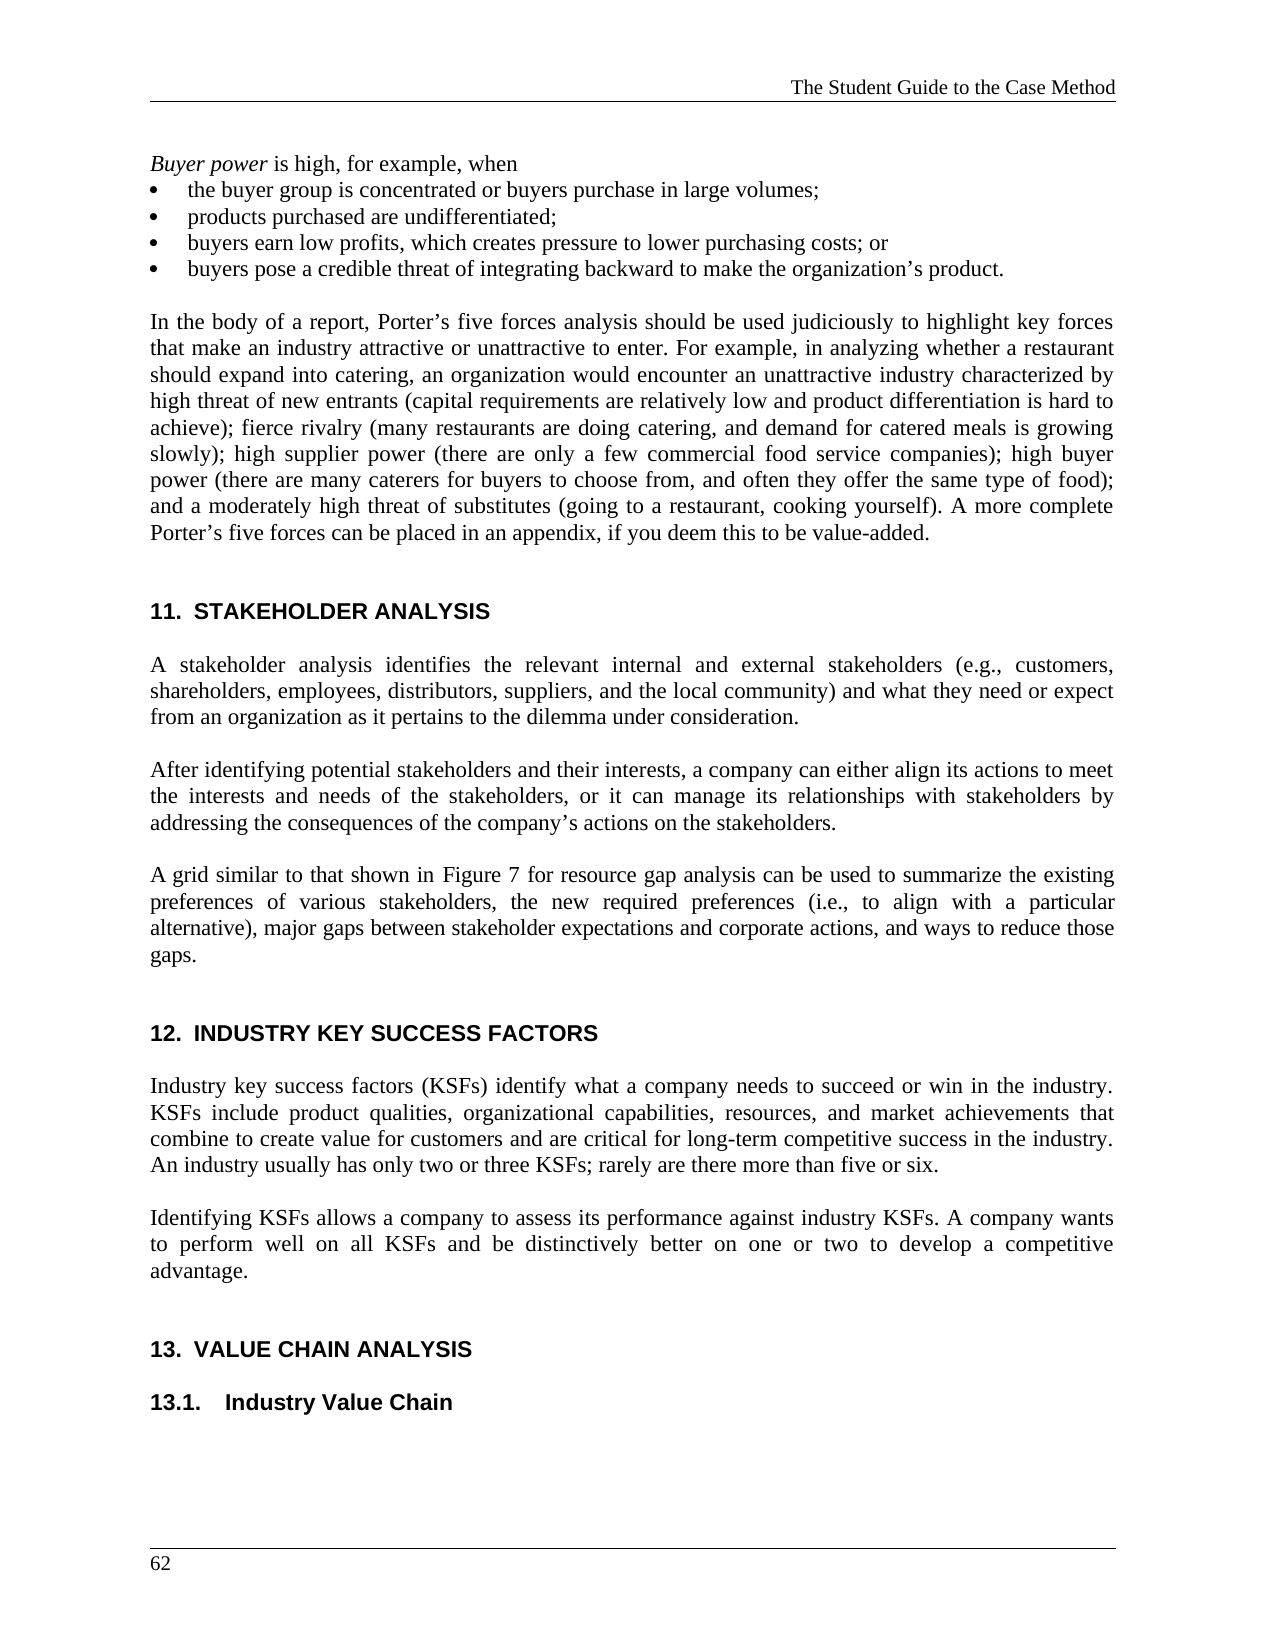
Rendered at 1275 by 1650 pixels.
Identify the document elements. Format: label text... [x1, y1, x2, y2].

list buyers earn low profits, which creates pressure to lower purchasing costs; or [150, 229, 1116, 255]
list Value Chain Analysis [150, 1336, 1116, 1362]
text Industry key success factors (KSFs) identify what a company needs to succeed or win in the industry. KSFs include product qualities, organizational capabilities, resources, and market achievements that combine to create value for customers and are critical for long-term competitive success in the industry. An industry usually has only two or three KSFs; rarely are there more than five or six. [150, 1072, 1116, 1178]
list the buyer group is concentrated or buyers purchase in large volumes; [150, 176, 1116, 203]
text After identifying potential stakeholders and their interests, a company can either align its actions to meet the interests and needs of the stakeholders, or it can manage its relationships with stakeholders by addressing the consequences of the company’s actions on the stakeholders. [150, 756, 1116, 835]
text A grid similar to that shown in Figure 7 for resource gap analysis can be used to summarize the existing preferences of various stakeholders, the new required preferences (i.e., to align with a particular alternative), major gaps between stakeholder expectations and corporate actions, and ways to reduce those gaps. [150, 862, 1116, 967]
text Buyer power is high, for example, when [150, 150, 1116, 176]
text A stakeholder analysis identifies the relevant internal and external stakeholders (e.g., customers, shareholders, employees, distributors, suppliers, and the local community) and what they need or expect from an organization as it pertains to the dilemma under consideration. [150, 651, 1116, 730]
text In the body of a report, Porter’s five forces analysis should be used judiciously to highlight key forces that make an industry attractive or unattractive to enter. For example, in analyzing whether a restaurant should expand into catering, an organization would encounter an unattractive industry characterized by high threat of new entrants (capital requirements are relatively low and product differentiation is hard to achieve); fierce rivalry (many restaurants are doing catering, and demand for catered meals is growing slowly); high supplier power (there are only a few commercial food service companies); high buyer power (there are many caterers for buyers to choose from, and often they offer the same type of food); and a moderately high threat of substitutes (going to a restaurant, cooking yourself). A more complete Porter’s five forces can be placed in an appendix, if you deem this to be value-added. [150, 308, 1116, 545]
list Stakeholder Analysis [150, 598, 1116, 624]
list Industry Key Success Factors [150, 1020, 1116, 1046]
list products purchased are undifferentiated; [150, 203, 1116, 229]
list buyers pose a credible threat of integrating backward to make the organization’s product. [150, 255, 1116, 282]
text Identifying KSFs allows a company to assess its performance against industry KSFs. A company wants to perform well on all KSFs and be distinctively better on one or two to develop a competitive advantage. [150, 1204, 1116, 1283]
list Industry Value Chain [150, 1389, 1116, 1415]
